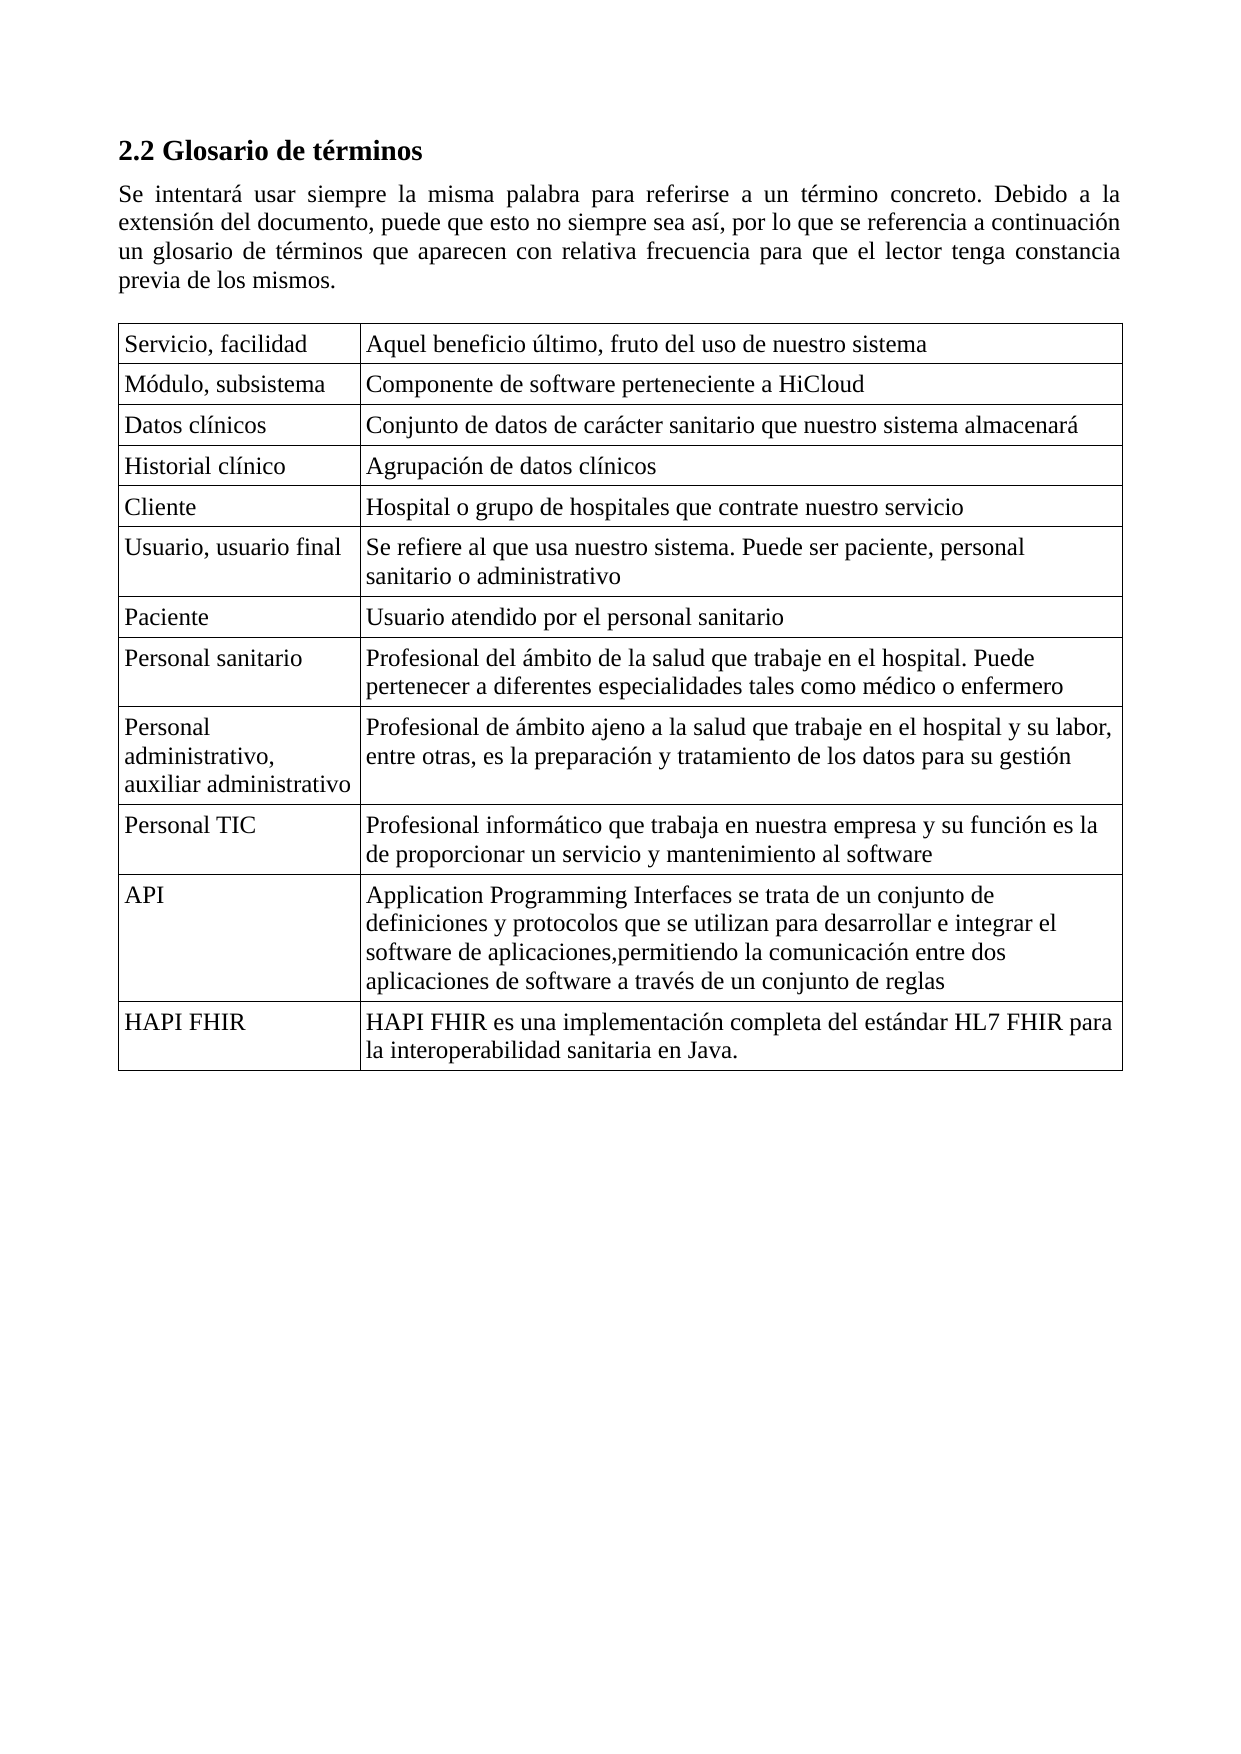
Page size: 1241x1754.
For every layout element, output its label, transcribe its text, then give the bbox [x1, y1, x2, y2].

table_cell Usuario, usuario final [119, 527, 360, 596]
table_cell HAPI FHIR [119, 1002, 360, 1070]
table_cell Historial clínico [119, 446, 360, 485]
table_cell Paciente [119, 597, 360, 636]
table_cell Agrupación de datos clínicos [361, 446, 1122, 485]
table_cell HAPI FHIR es una implementación completa del estándar HL7 FHIR para la interoperabilidad sanitaria en Java. [361, 1002, 1122, 1070]
subtitle 2.2 Glosario de términos [118, 133, 1122, 166]
table_cell Profesional informático que trabaja en nuestra empresa y su función es la de proporcionar un servicio y mantenimiento al software [361, 805, 1122, 873]
table_cell Usuario atendido por el personal sanitario [361, 597, 1122, 636]
table_cell Conjunto de datos de carácter sanitario que nuestro sistema almacenará [361, 405, 1122, 445]
table_cell API [119, 875, 360, 1001]
table_cell Personal sanitario [119, 638, 360, 706]
table_cell Profesional del ámbito de la salud que trabaje en el hospital. Puede pertenecer a diferentes especialidades tales como médico o enfermero [361, 638, 1122, 706]
table_cell Componente de software perteneciente a HiCloud [361, 364, 1122, 404]
table_cell Personal TIC [119, 805, 360, 873]
table_header Servicio, facilidad [119, 324, 360, 363]
table_cell Hospital o grupo de hospitales que contrate nuestro servicio [361, 486, 1122, 526]
table_header Aquel beneficio último, fruto del uso de nuestro sistema [361, 324, 1122, 363]
table_cell Profesional de ámbito ajeno a la salud que trabaje en el hospital y su labor, entre otras, es la preparación y tratamiento de los datos para su gestión [361, 707, 1122, 804]
table_cell Application Programming Interfaces se trata de un conjunto de definiciones y protocolos que se utilizan para desarrollar e integrar el software de aplicaciones,permitiendo la comunicación entre dos aplicaciones de software a través de un conjunto de reglas [361, 875, 1122, 1001]
table_cell Se refiere al que usa nuestro sistema. Puede ser paciente, personal sanitario o administrativo [361, 527, 1122, 596]
table_cell Módulo, subsistema [119, 364, 360, 404]
table_cell Personal administrativo, auxiliar administrativo [119, 707, 360, 804]
table_cell Datos clínicos [119, 405, 360, 445]
text Se intentará usar siempre la misma palabra para referirse a un término concreto. Debido a la extensión del documento, puede que esto no siempre sea así, por lo que se referencia a continuación un glosario de términos que aparecen con relativa frecuencia para que el lector tenga constancia previa de los mismos. [118, 179, 1122, 294]
table_cell Cliente [119, 486, 360, 526]
